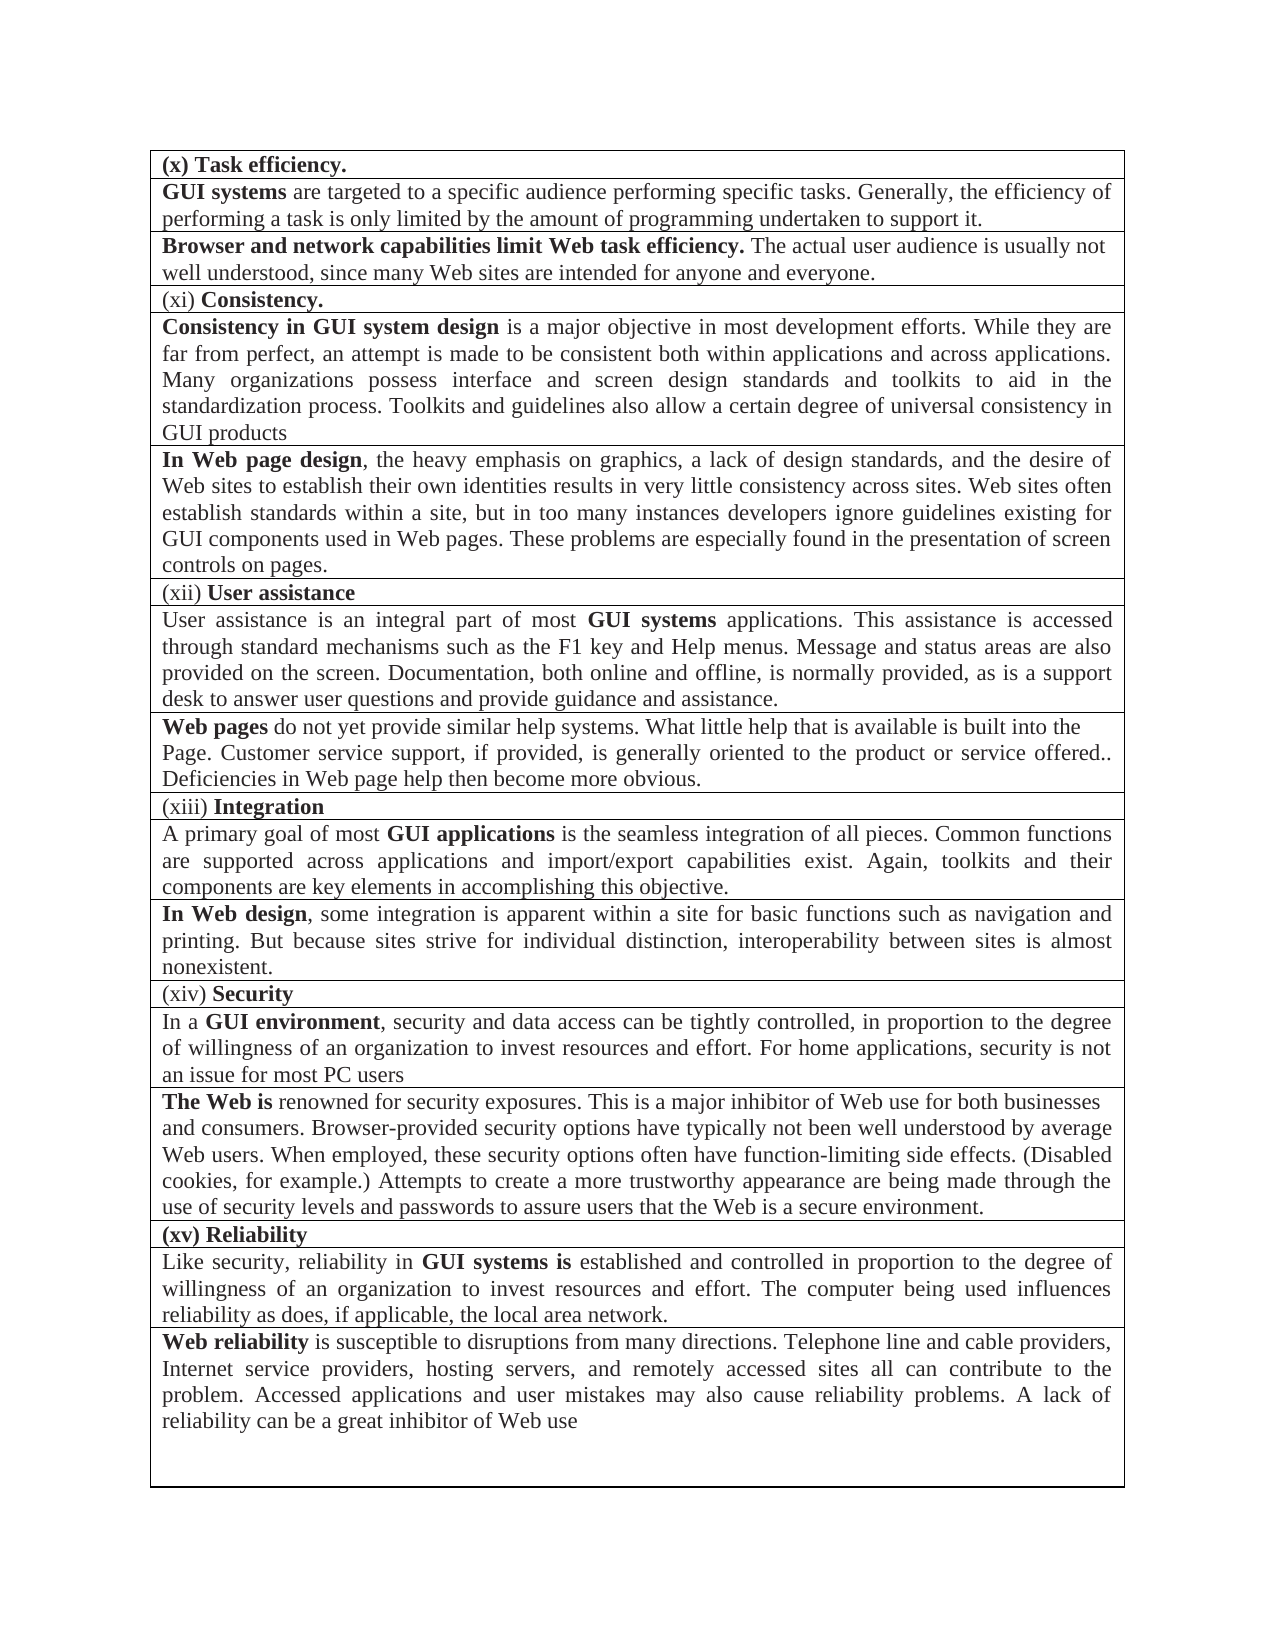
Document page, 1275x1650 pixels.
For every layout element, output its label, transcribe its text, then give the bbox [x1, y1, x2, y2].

table_cell User assistance is an integral part of most GUI systems applications. This assistance is accessed through standard mechanisms such as the F1 key and Help menus. Message and status areas are also provided on the screen. Documentation, both online and offline, is normally provided, as is a support desk to answer user questions and provide guidance and assistance. [151, 606, 1124, 712]
table_cell The Web is renowned for security exposures. This is a major inhibitor of Web use for both businesses and consumers. Browser-provided security options have typically not been well understood by average Web users. When employed, these security options often have function-limiting side effects. (Disabled cookies, for example.) Attempts to create a more trustworthy appearance are being made through the use of security levels and passwords to assure users that the Web is a secure environment. [151, 1088, 1124, 1220]
table_cell Like security, reliability in GUI systems is established and controlled in proportion to the degree of willingness of an organization to invest resources and effort. The computer being used influences reliability as does, if applicable, the local area network. [151, 1248, 1124, 1327]
table_cell (xiii) Integration [151, 793, 1124, 819]
table_cell Web reliability is susceptible to disruptions from many directions. Telephone line and cable providers, Internet service providers, hosting servers, and remotely accessed sites all can contribute to the problem. Accessed applications and user mistakes may also cause reliability problems. A lack of reliability can be a great inhibitor of Web use [151, 1328, 1124, 1486]
table_cell Browser and network capabilities limit Web task efficiency. The actual user audience is usually not well understood, since many Web sites are intended for anyone and everyone. [151, 232, 1124, 285]
table_cell (xv) Reliability [151, 1221, 1124, 1247]
table_cell (xiv) Security [151, 981, 1124, 1007]
table_cell In Web page design, the heavy emphasis on graphics, a lack of design standards, and the desire of Web sites to establish their own identities results in very little consistency across sites. Web sites often establish standards within a site, but in too many instances developers ignore guidelines existing for GUI components used in Web pages. These problems are especially found in the presentation of screen controls on pages. [151, 446, 1124, 578]
table_cell In a GUI environment, security and data access can be tightly controlled, in proportion to the degree of willingness of an organization to invest resources and effort. For home applications, security is not an issue for most PC users [151, 1008, 1124, 1087]
table_cell Web pages do not yet provide similar help systems. What little help that is available is built into the Page. Customer service support, if provided, is generally oriented to the product or service offered.. Deficiencies in Web page help then become more obvious. [151, 713, 1124, 792]
table_cell (x) Task efficiency. [151, 151, 1124, 177]
table_cell Consistency in GUI system design is a major objective in most development efforts. While they are far from perfect, an attempt is made to be consistent both within applications and across applications. Many organizations possess interface and screen design standards and toolkits to aid in the standardization process. Toolkits and guidelines also allow a certain degree of universal consistency in GUI products [151, 313, 1124, 445]
table_cell In Web design, some integration is apparent within a site for basic functions such as navigation and printing. But because sites strive for individual distinction, interoperability between sites is almost nonexistent. [151, 900, 1124, 979]
table_cell (xi) Consistency. [151, 286, 1124, 312]
table_cell (xii) User assistance [151, 579, 1124, 605]
table_cell GUI systems are targeted to a specific audience performing specific tasks. Generally, the efficiency of performing a task is only limited by the amount of programming undertaken to support it. [151, 179, 1124, 231]
table_cell A primary goal of most GUI applications is the seamless integration of all pieces. Common functions are supported across applications and import/export capabilities exist. Again, toolkits and their components are key elements in accomplishing this objective. [151, 820, 1124, 899]
